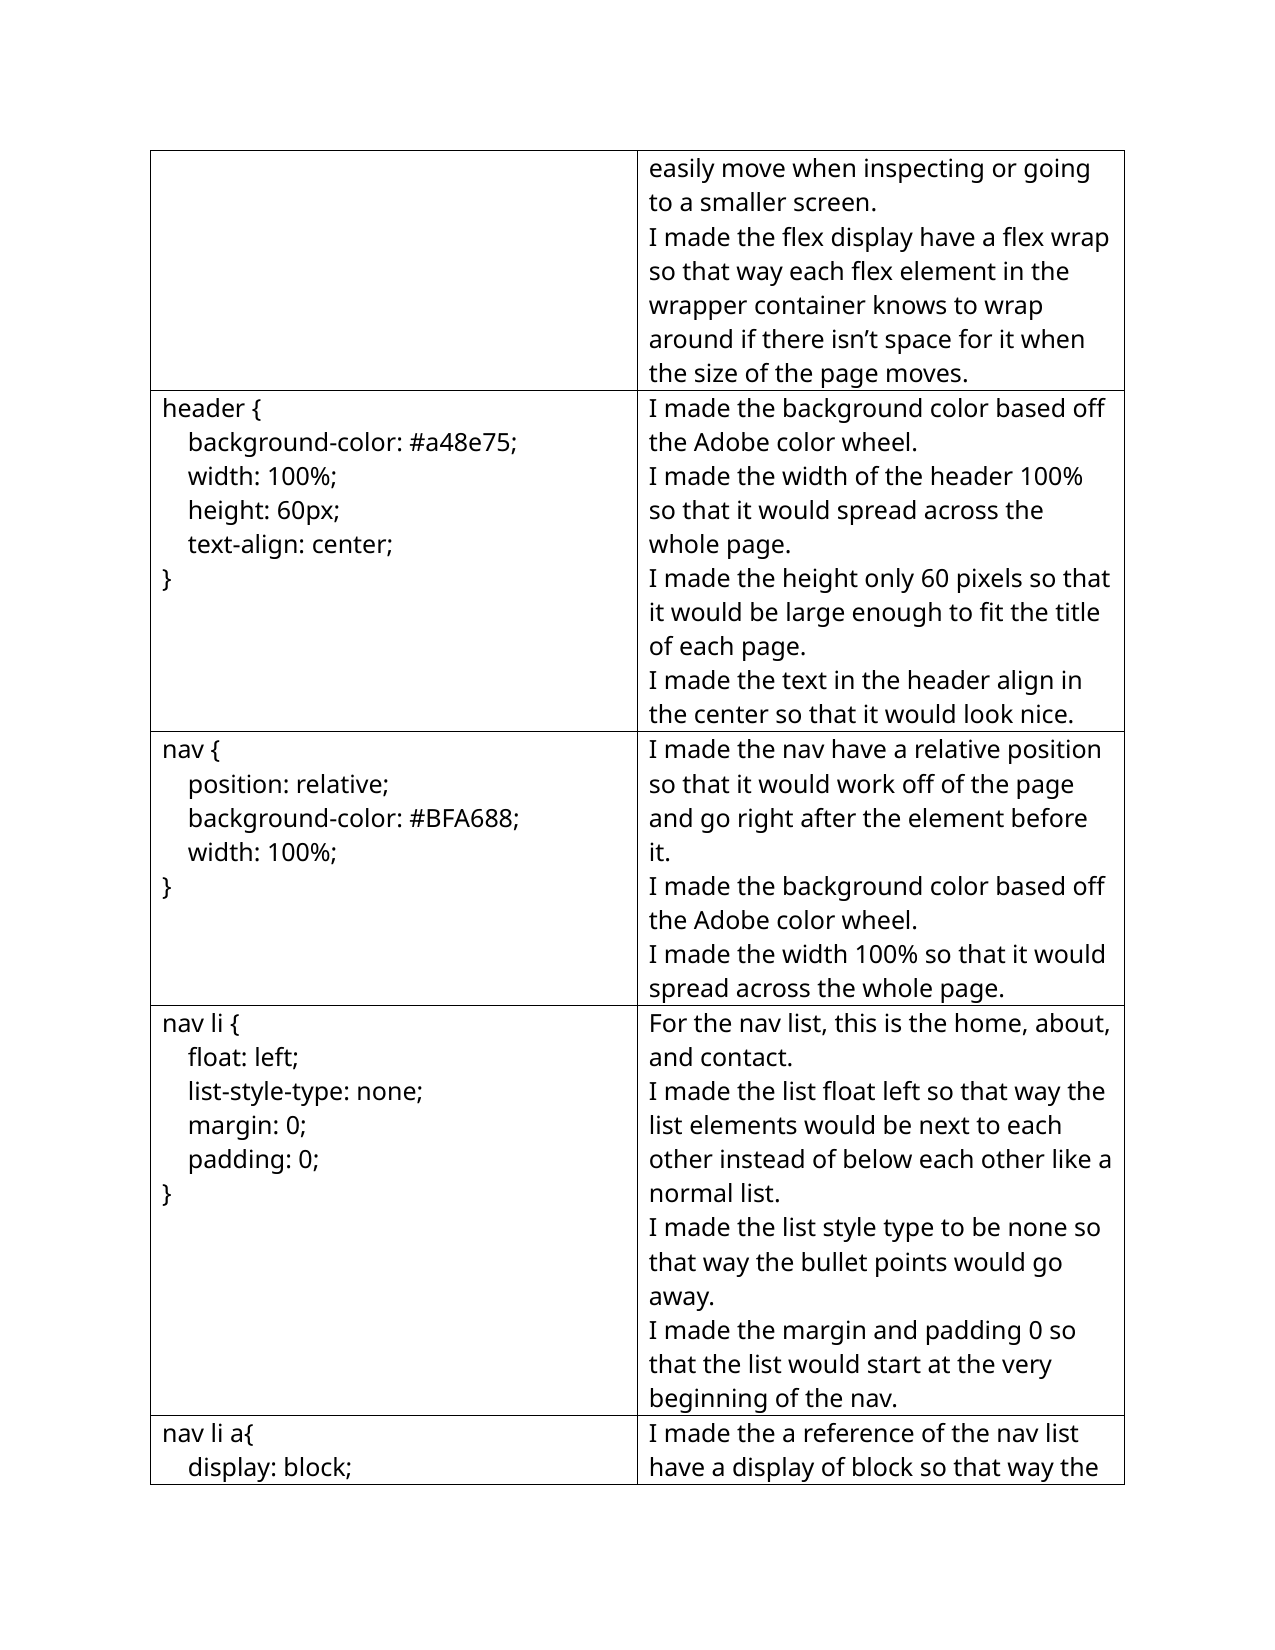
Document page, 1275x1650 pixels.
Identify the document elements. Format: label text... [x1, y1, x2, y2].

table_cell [151, 151, 637, 389]
table_cell For the nav list, this is the home, about, and contact. I made the list float left so that way the list elements would be next to each other instead of below each other like a normal list. I made the list style type to be none so that way the bullet points would go away. I made the margin and padding 0 so that the list would start at the very beginning of the nav. [638, 1006, 1124, 1414]
table_cell header { background-color: #a48e75; width: 100%; height: 60px; text-align: center; } [151, 391, 637, 731]
table_cell I made the nav have a relative position so that it would work off of the page and go right after the element before it. I made the background color based off the Adobe color wheel. I made the width 100% so that it would spread across the whole page. [638, 732, 1124, 1005]
table_cell nav { position: relative; background-color: #BFA688; width: 100%; } [151, 732, 637, 1005]
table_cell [638, 151, 1124, 389]
table_cell nav li { float: left; list-style-type: none; margin: 0; padding: 0; } [151, 1006, 637, 1414]
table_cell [638, 1416, 1124, 1484]
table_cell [151, 1416, 637, 1484]
table_cell I made the background color based off the Adobe color wheel. I made the width of the header 100% so that it would spread across the whole page. I made the height only 60 pixels so that it would be large enough to fit the title of each page. I made the text in the header align in the center so that it would look nice. [638, 391, 1124, 731]
